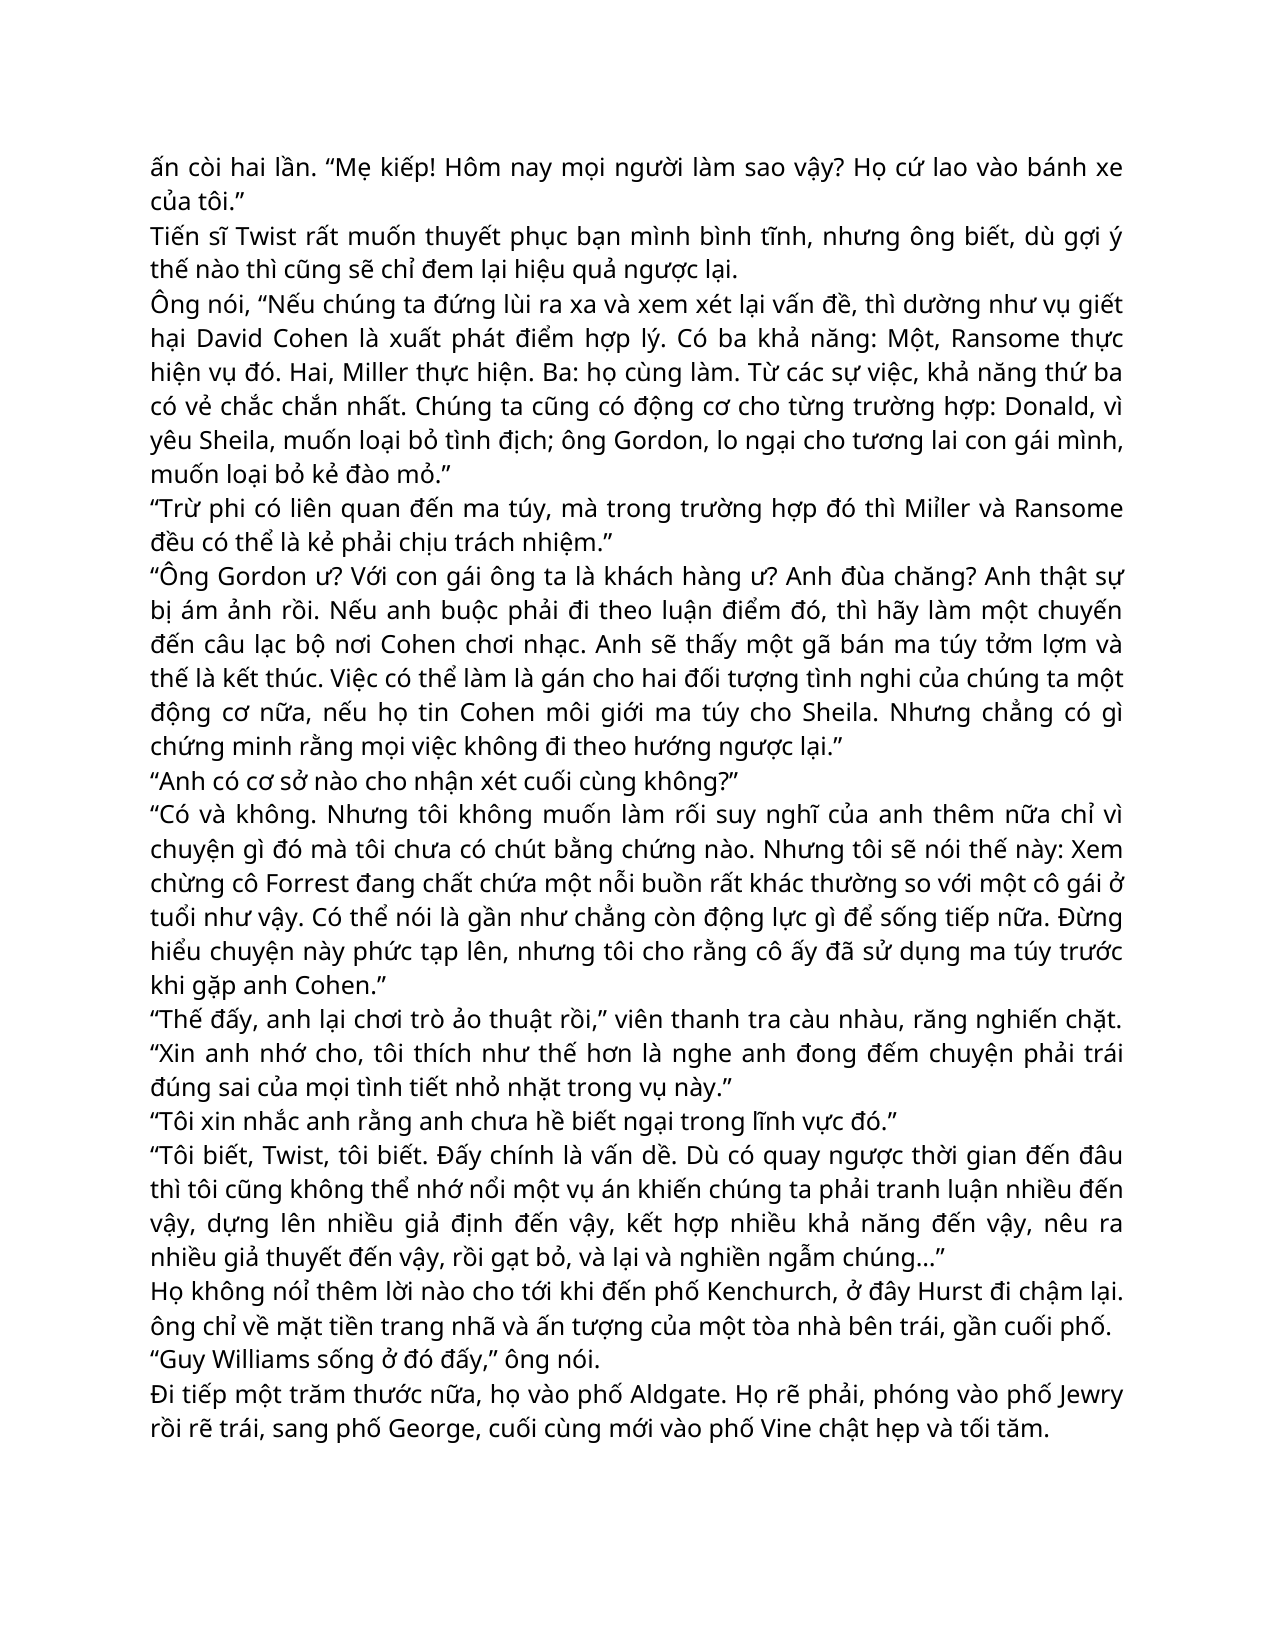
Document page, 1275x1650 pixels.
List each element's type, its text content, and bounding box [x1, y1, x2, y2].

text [150, 150, 1125, 218]
text “Anh có cơ sở nào cho nhận xét cuối cùng không?” [150, 763, 1125, 797]
text “Thế đấy, anh lại chơi trò ảo thuật rồi,” viên thanh tra càu nhàu, răng nghiến chặt. “Xin anh nhớ cho, tôi thích như thế hơn là nghe anh đong đếm chuyện phải trái đúng sai của mọi tình tiết nhỏ nhặt trong vụ này.” [150, 1002, 1125, 1104]
text Tiến sĩ Twist rất muốn thuyết phục bạn mình bình tĩnh, nhưng ông biết, dù gợi ý thế nào thì cũng sẽ chỉ đem lại hiệu quả ngược lại. [150, 218, 1125, 286]
text “Ông Gordon ư? Với con gái ông ta là khách hàng ư? Anh đùa chăng? Anh thật sự bị ám ảnh rồi. Nếu anh buộc phải đi theo luận điểm đó, thì hãy làm một chuyến đến câu lạc bộ nơi Cohen chơi nhạc. Anh sẽ thấy một gã bán ma túy tởm lợm và thế là kết thúc. Việc có thể làm là gán cho hai đối tượng tình nghi của chúng ta một động cơ nữa, nếu họ tin Cohen môi giới ma túy cho Sheila. Nhưng chẳng có gì chứng minh rằng mọi việc không đi theo hướng ngược lại.” [150, 559, 1125, 763]
text “Trừ phi có liên quan đến ma túy, mà trong trường hợp đó thì Miỉler và Ransome đều có thể là kẻ phải chịu trách nhiệm.” [150, 491, 1125, 559]
text “Guy Williams sống ở đó đấy,” ông nói. [150, 1342, 1125, 1376]
text Đi tiếp một trăm thước nữa, họ vào phố Aldgate. Họ rẽ phải, phóng vào phố Jewry rồi rẽ trái, sang phố George, cuối cùng mới vào phố Vine chật hẹp và tối tăm. [150, 1376, 1125, 1444]
text “Tôi xin nhắc anh rằng anh chưa hề biết ngại trong lĩnh vực đó.” [150, 1104, 1125, 1138]
text Ông nói, “Nếu chúng ta đứng lùi ra xa và xem xét lại vấn đề, thì dường như vụ giết hại David Cohen là xuất phát điểm hợp lý. Có ba khả năng: Một, Ransome thực hiện vụ đó. Hai, Miller thực hiện. Ba: họ cùng làm. Từ các sự việc, khả năng thứ ba có vẻ chắc chắn nhất. Chúng ta cũng có động cơ cho từng trường hợp: Donald, vì yêu Sheila, muốn loại bỏ tình địch; ông Gordon, lo ngại cho tương lai con gái mình, muốn loại bỏ kẻ đào mỏ.” [150, 286, 1125, 491]
text Họ không nóỉ thêm lời nào cho tới khi đến phố Kenchurch, ở đây Hurst đi chậm lại. ông chỉ về mặt tiền trang nhã và ấn tượng của một tòa nhà bên trái, gần cuối phố. [150, 1274, 1125, 1342]
text “Tôi biết, Twist, tôi biết. Đấy chính là vấn dề. Dù có quay ngược thời gian đến đâu thì tôi cũng không thể nhớ nổi một vụ án khiến chúng ta phải tranh luận nhiều đến vậy, dựng lên nhiều giả định đến vậy, kết hợp nhiều khả năng đến vậy, nêu ra nhiều giả thuyết đến vậy, rồi gạt bỏ, và lại và nghiền ngẫm chúng…” [150, 1138, 1125, 1274]
text “Có và không. Nhưng tôi không muốn làm rối suy nghĩ của anh thêm nữa chỉ vì chuyện gì đó mà tôi chưa có chút bằng chứng nào. Nhưng tôi sẽ nói thế này: Xem chừng cô Forrest đang chất chứa một nỗi buồn rất khác thường so với một cô gái ở tuổi như vậy. Có thể nói là gần như chẳng còn động lực gì để sống tiếp nữa. Đừng hiểu chuyện này phức tạp lên, nhưng tôi cho rằng cô ấy đã sử dụng ma túy trước khi gặp anh Cohen.” [150, 797, 1125, 1002]
